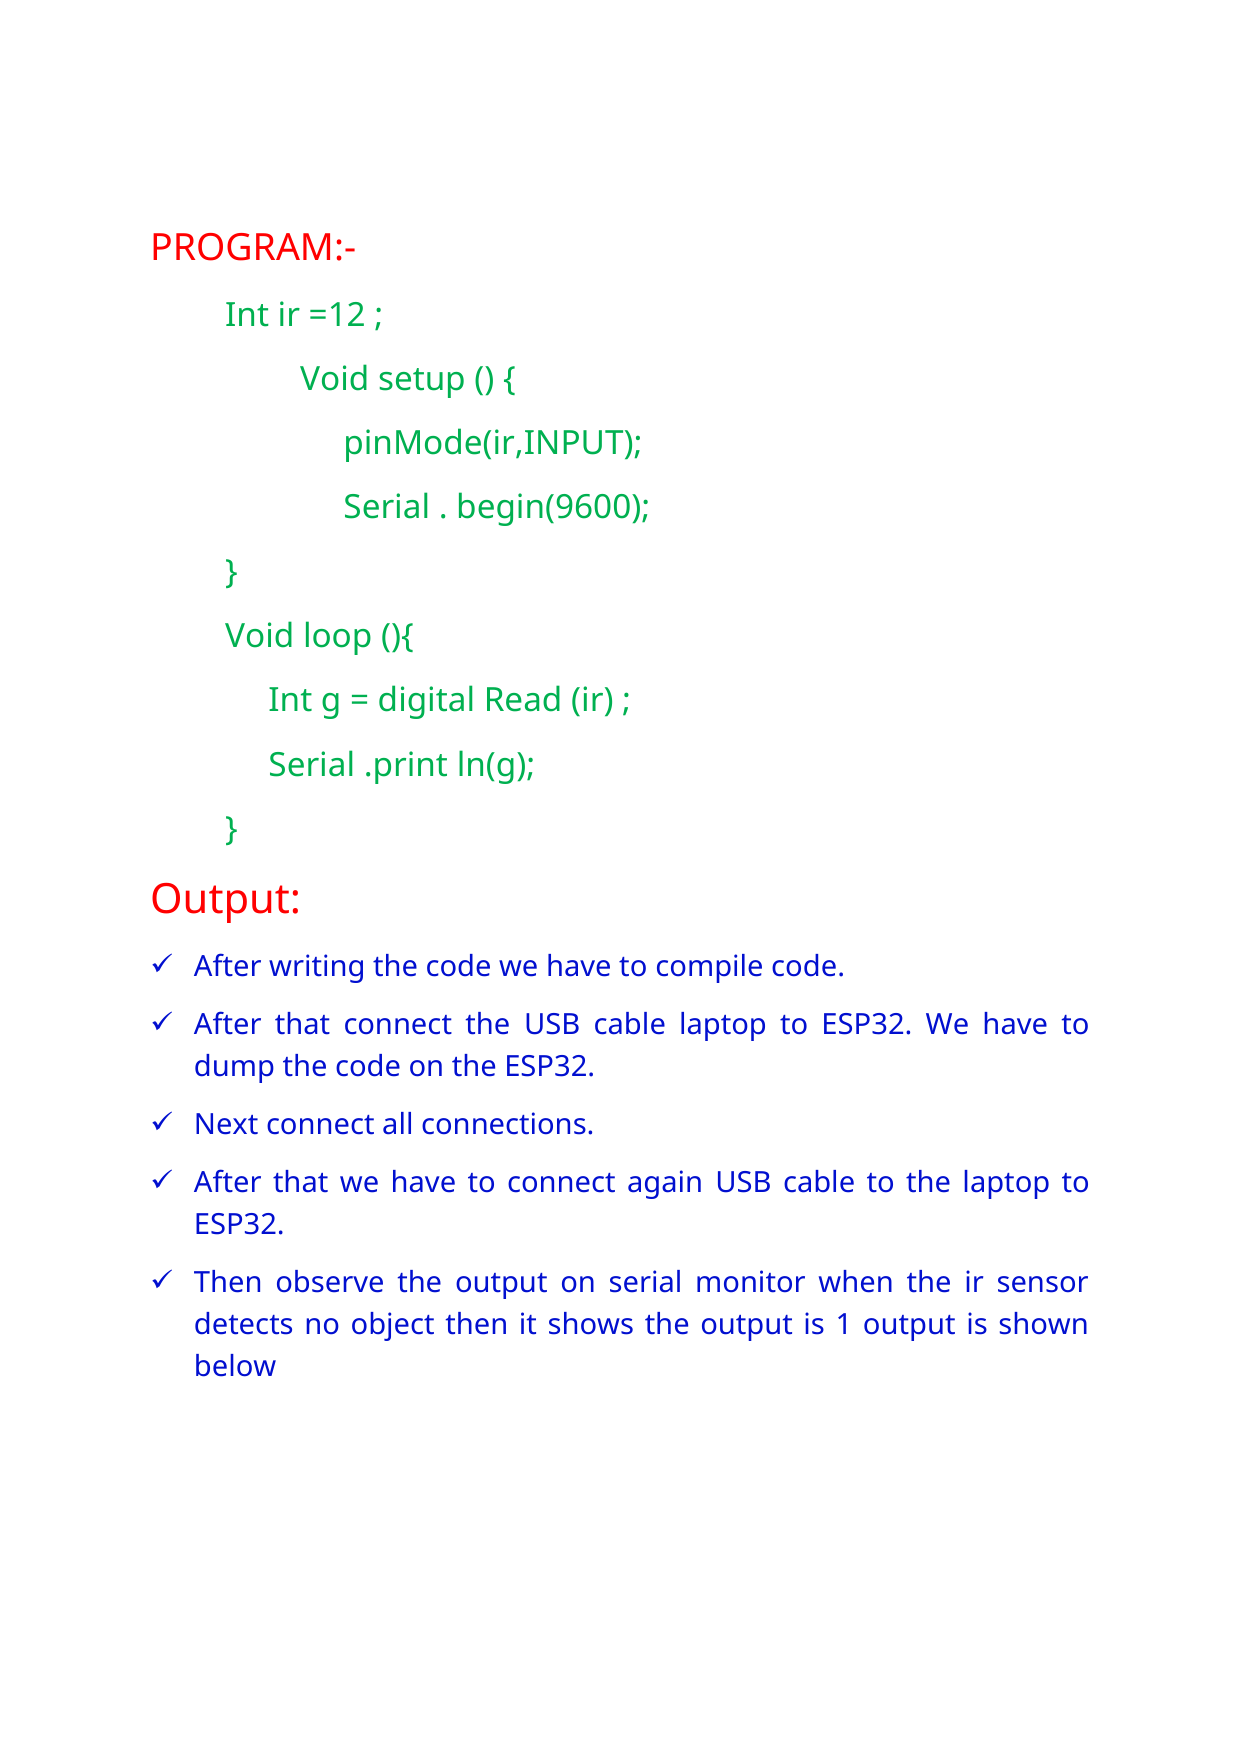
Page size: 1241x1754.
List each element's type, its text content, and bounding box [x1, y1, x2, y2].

list Then observe the output on serial monitor when the ir sensor detects no object then it shows the output is 1 output is shown below [150, 1262, 1090, 1385]
text Void loop (){ [225, 612, 1090, 657]
list Next connect all connections. [150, 1103, 1090, 1143]
text Output: [150, 869, 1090, 926]
text Int g = digital Read (ir) ; [225, 676, 1090, 721]
text pinMode(ir,INPUT); [225, 419, 1090, 464]
text PROGRAM:- [150, 220, 1090, 271]
text Int ir =12 ; [225, 290, 1090, 336]
text } [225, 547, 1090, 593]
text } [225, 804, 1090, 850]
list After writing the code we have to compile code. [150, 945, 1090, 985]
text Serial . begin(9600); [225, 483, 1090, 529]
list After that connect the USB cable laptop to ESP32. We have to dump the code on the ESP32. [150, 1003, 1090, 1085]
list After that we have to connect again USB cable to the laptop to ESP32. [150, 1162, 1090, 1243]
text Void setup () { [225, 355, 1090, 400]
text Serial .print ln(g); [225, 740, 1090, 786]
